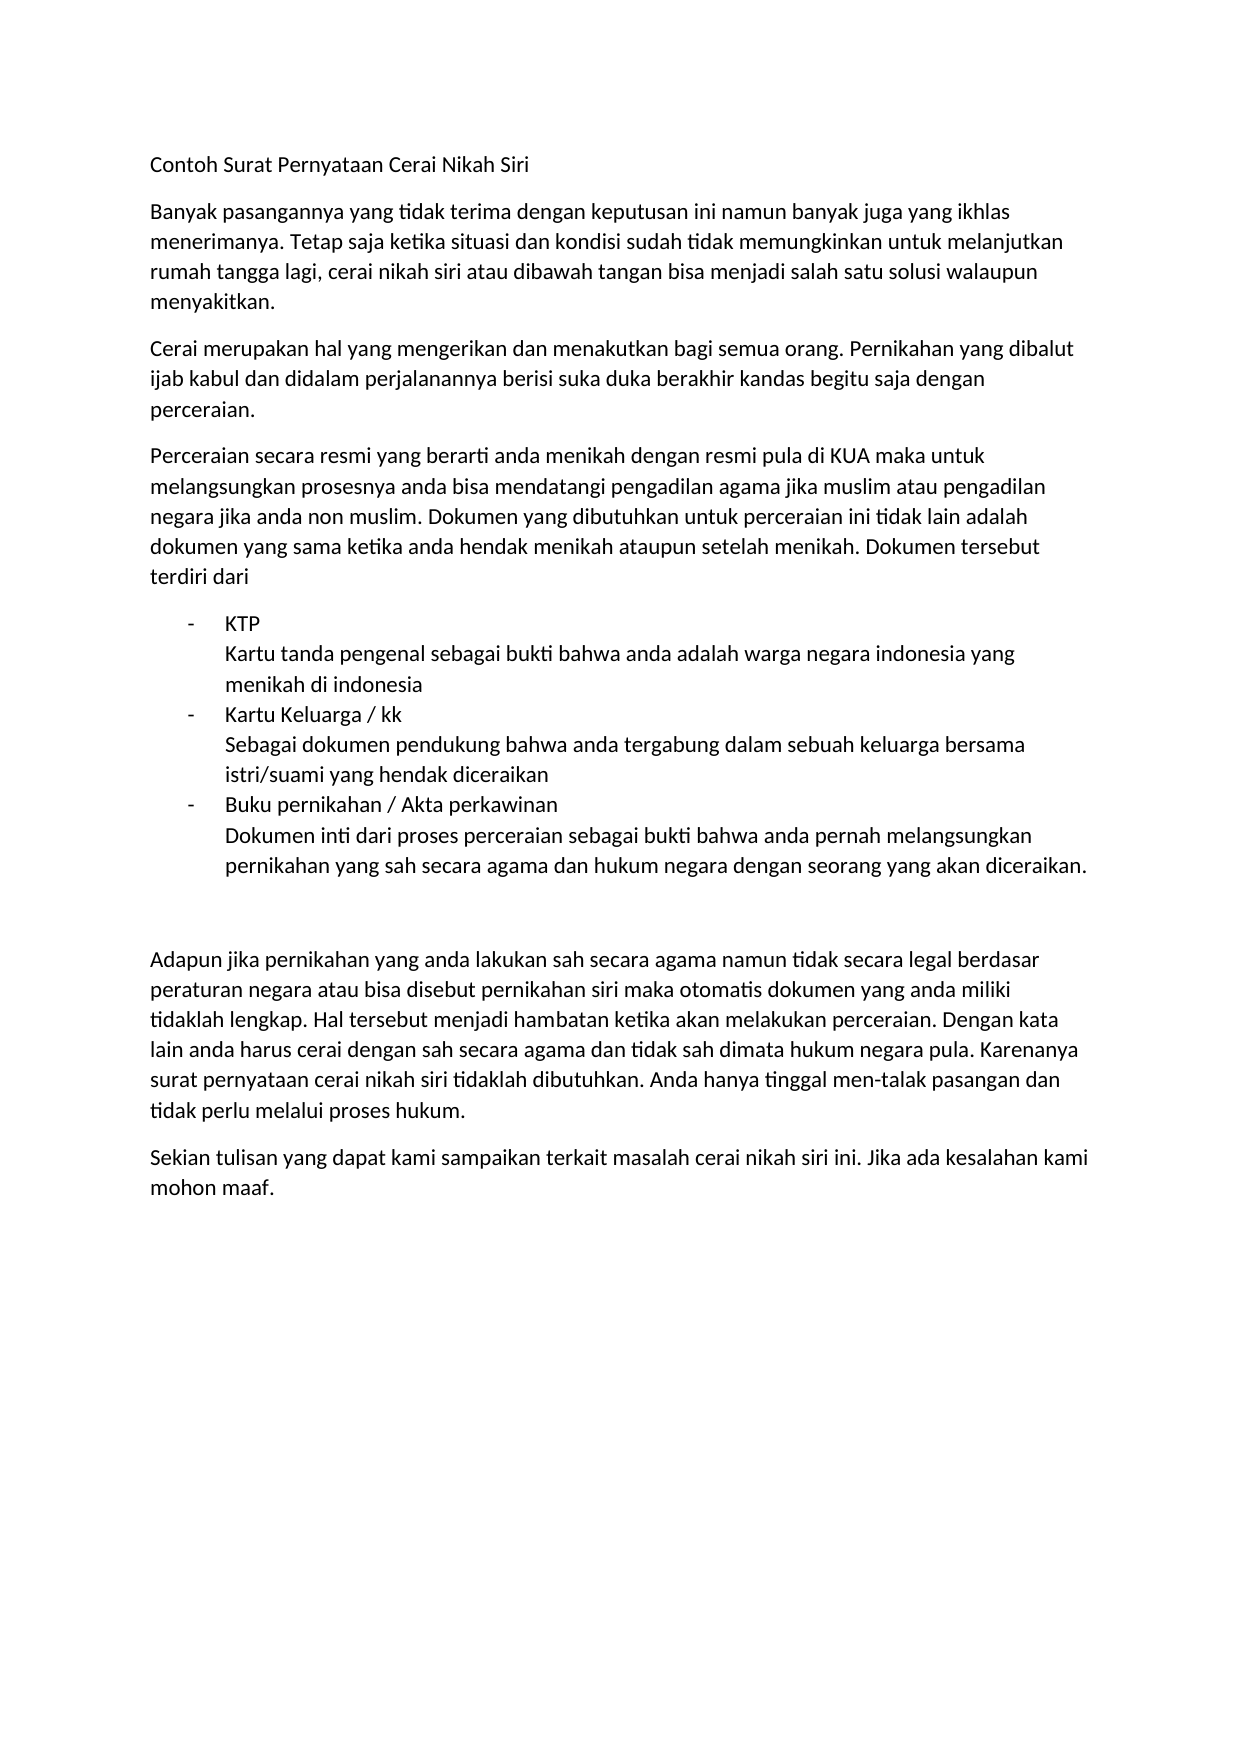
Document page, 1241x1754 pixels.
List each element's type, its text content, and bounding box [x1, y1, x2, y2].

list Sebagai dokumen pendukung bahwa anda tergabung dalam sebuah keluarga bersama istri/suami yang hendak diceraikan [225, 730, 1090, 788]
list Kartu Keluarga / kk [187, 700, 1090, 728]
list KTP [187, 609, 1090, 637]
list Buku pernikahan / Akta perkawinan [187, 791, 1090, 819]
list Dokumen inti dari proses perceraian sebagai bukti bahwa anda pernah melangsungkan pernikahan yang sah secara agama dan hukum negara dengan seorang yang akan diceraikan. [225, 821, 1090, 879]
text Contoh Surat Pernyataan Cerai Nikah Siri [150, 150, 1090, 178]
text Perceraian secara resmi yang berarti anda menikah dengan resmi pula di KUA maka untuk melangsungkan prosesnya anda bisa mendatangi pengadilan agama jika muslim atau pengadilan negara jika anda non muslim. Dokumen yang dibutuhkan untuk perceraian ini tidak lain adalah dokumen yang sama ketika anda hendak menikah ataupun setelah menikah. Dokumen tersebut terdiri dari [150, 442, 1090, 591]
text Adapun jika pernikahan yang anda lakukan sah secara agama namun tidak secara legal berdasar peraturan negara atau bisa disebut pernikahan siri maka otomatis dokumen yang anda miliki tidaklah lengkap. Hal tersebut menjadi hambatan ketika akan melakukan perceraian. Dengan kata lain anda harus cerai dengan sah secara agama dan tidak sah dimata hukum negara pula. Karenanya surat pernyataan cerai nikah siri tidaklah dibutuhkan. Anda hanya tinggal men-talak pasangan dan tidak perlu melalui proses hukum. [150, 945, 1090, 1124]
text Sekian tulisan yang dapat kami sampaikan terkait masalah cerai nikah siri ini. Jika ada kesalahan kami mohon maaf. [150, 1143, 1090, 1201]
text Banyak pasangannya yang tidak terima dengan keputusan ini namun banyak juga yang ikhlas menerimanya. Tetap saja ketika situasi dan kondisi sudah tidak memungkinkan untuk melanjutkan rumah tangga lagi, cerai nikah siri atau dibawah tangan bisa menjadi salah satu solusi walaupun menyakitkan. [150, 197, 1090, 316]
list Kartu tanda pengenal sebagai bukti bahwa anda adalah warga negara indonesia yang menikah di indonesia [225, 639, 1090, 698]
text Cerai merupakan hal yang mengerikan dan menakutkan bagi semua orang. Pernikahan yang dibalut ijab kabul dan didalam perjalanannya berisi suka duka berakhir kandas begitu saja dengan perceraian. [150, 334, 1090, 423]
